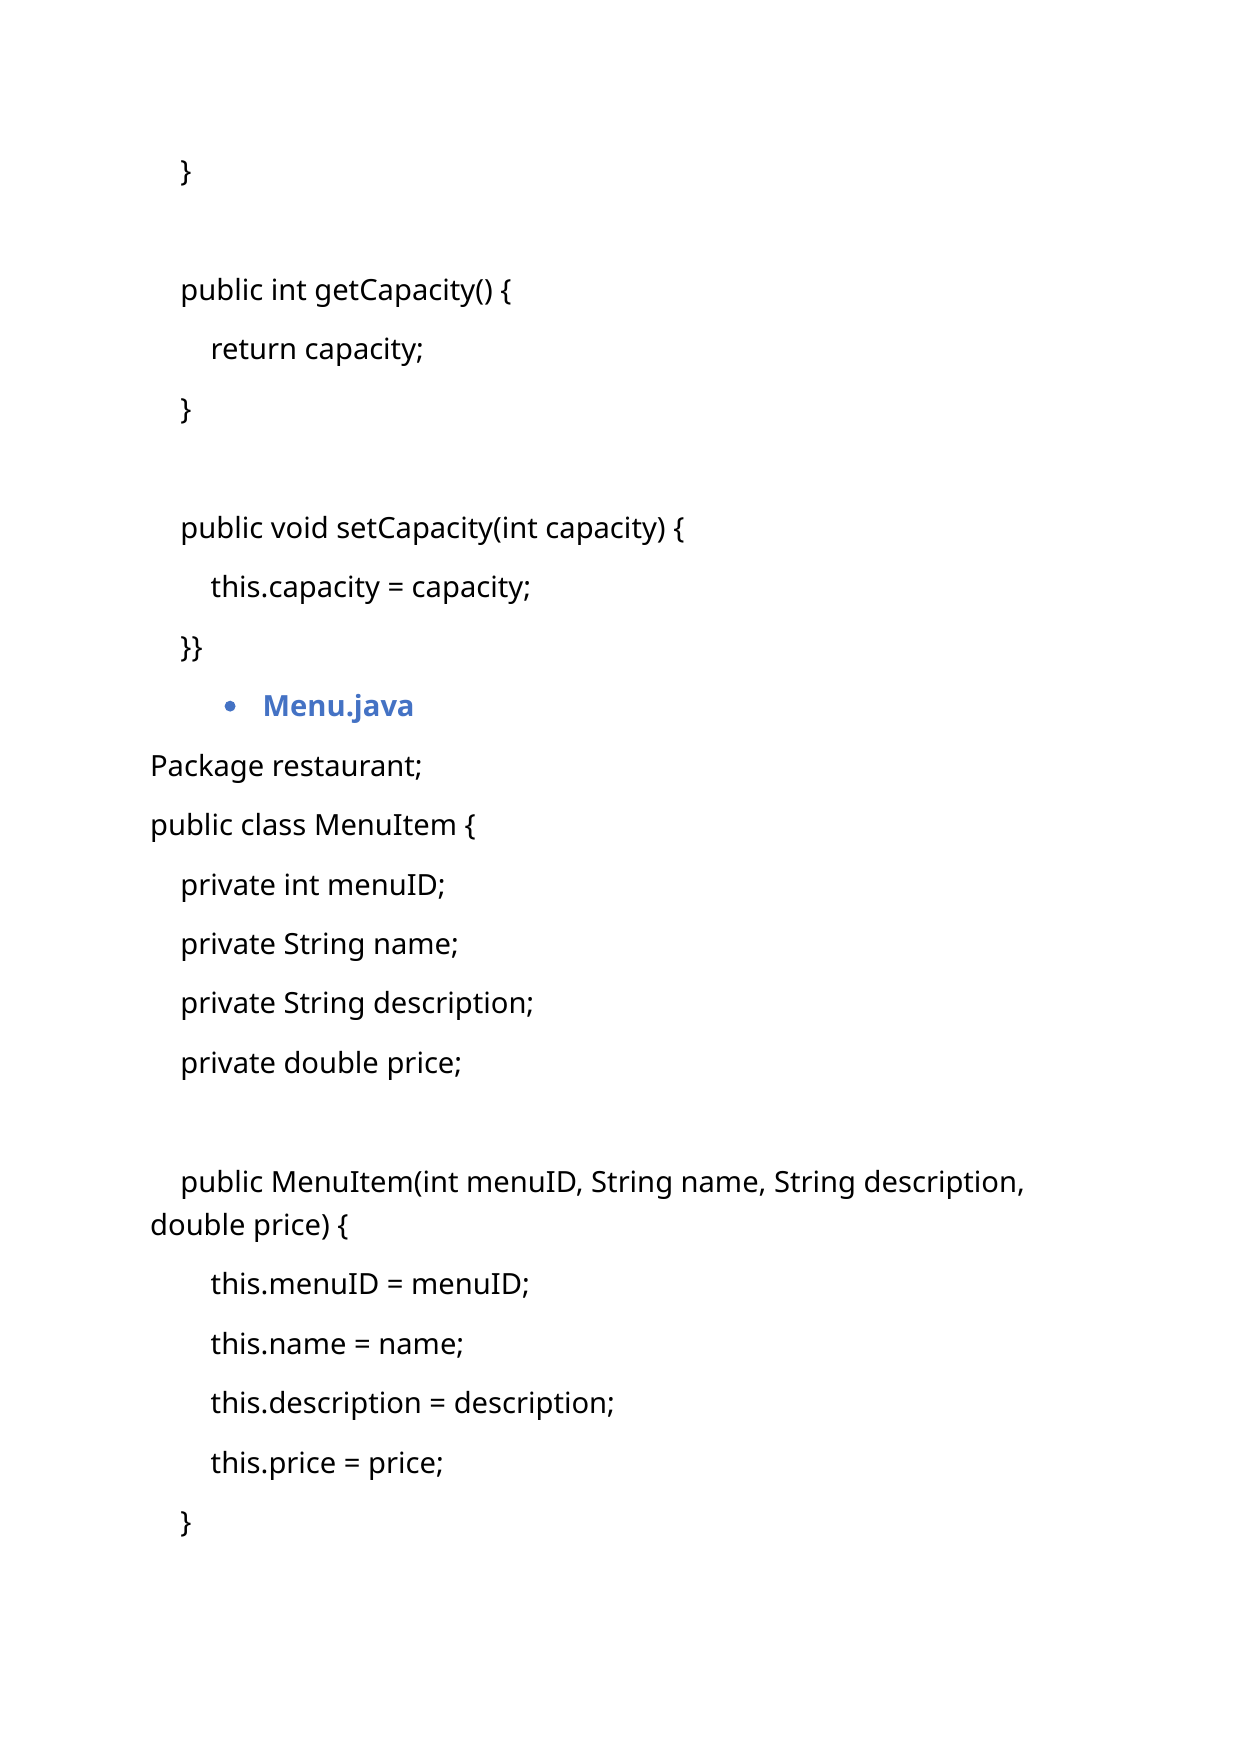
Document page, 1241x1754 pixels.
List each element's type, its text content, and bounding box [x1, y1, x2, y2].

text this.capacity = capacity; [150, 566, 1090, 606]
list Menu.java [225, 685, 1090, 725]
text private int menuID; [150, 864, 1090, 903]
text public class MenuItem { [150, 804, 1090, 844]
text this.menuID = menuID; [150, 1263, 1090, 1303]
text public MenuItem(int menuID, String name, String description, double price) { [150, 1161, 1090, 1244]
text Package restaurant; [150, 745, 1090, 784]
text private String name; [150, 923, 1090, 963]
text this.price = price; [150, 1442, 1090, 1482]
text }} [150, 626, 1090, 666]
text private double price; [150, 1042, 1090, 1082]
text this.name = name; [150, 1323, 1090, 1363]
text } [150, 388, 1090, 428]
text public void setCapacity(int capacity) { [150, 507, 1090, 547]
text public int getCapacity() { [150, 269, 1090, 309]
text return capacity; [150, 328, 1090, 368]
text private String description; [150, 983, 1090, 1022]
text } [150, 1501, 1090, 1541]
text this.description = description; [150, 1382, 1090, 1422]
text } [150, 150, 1090, 190]
